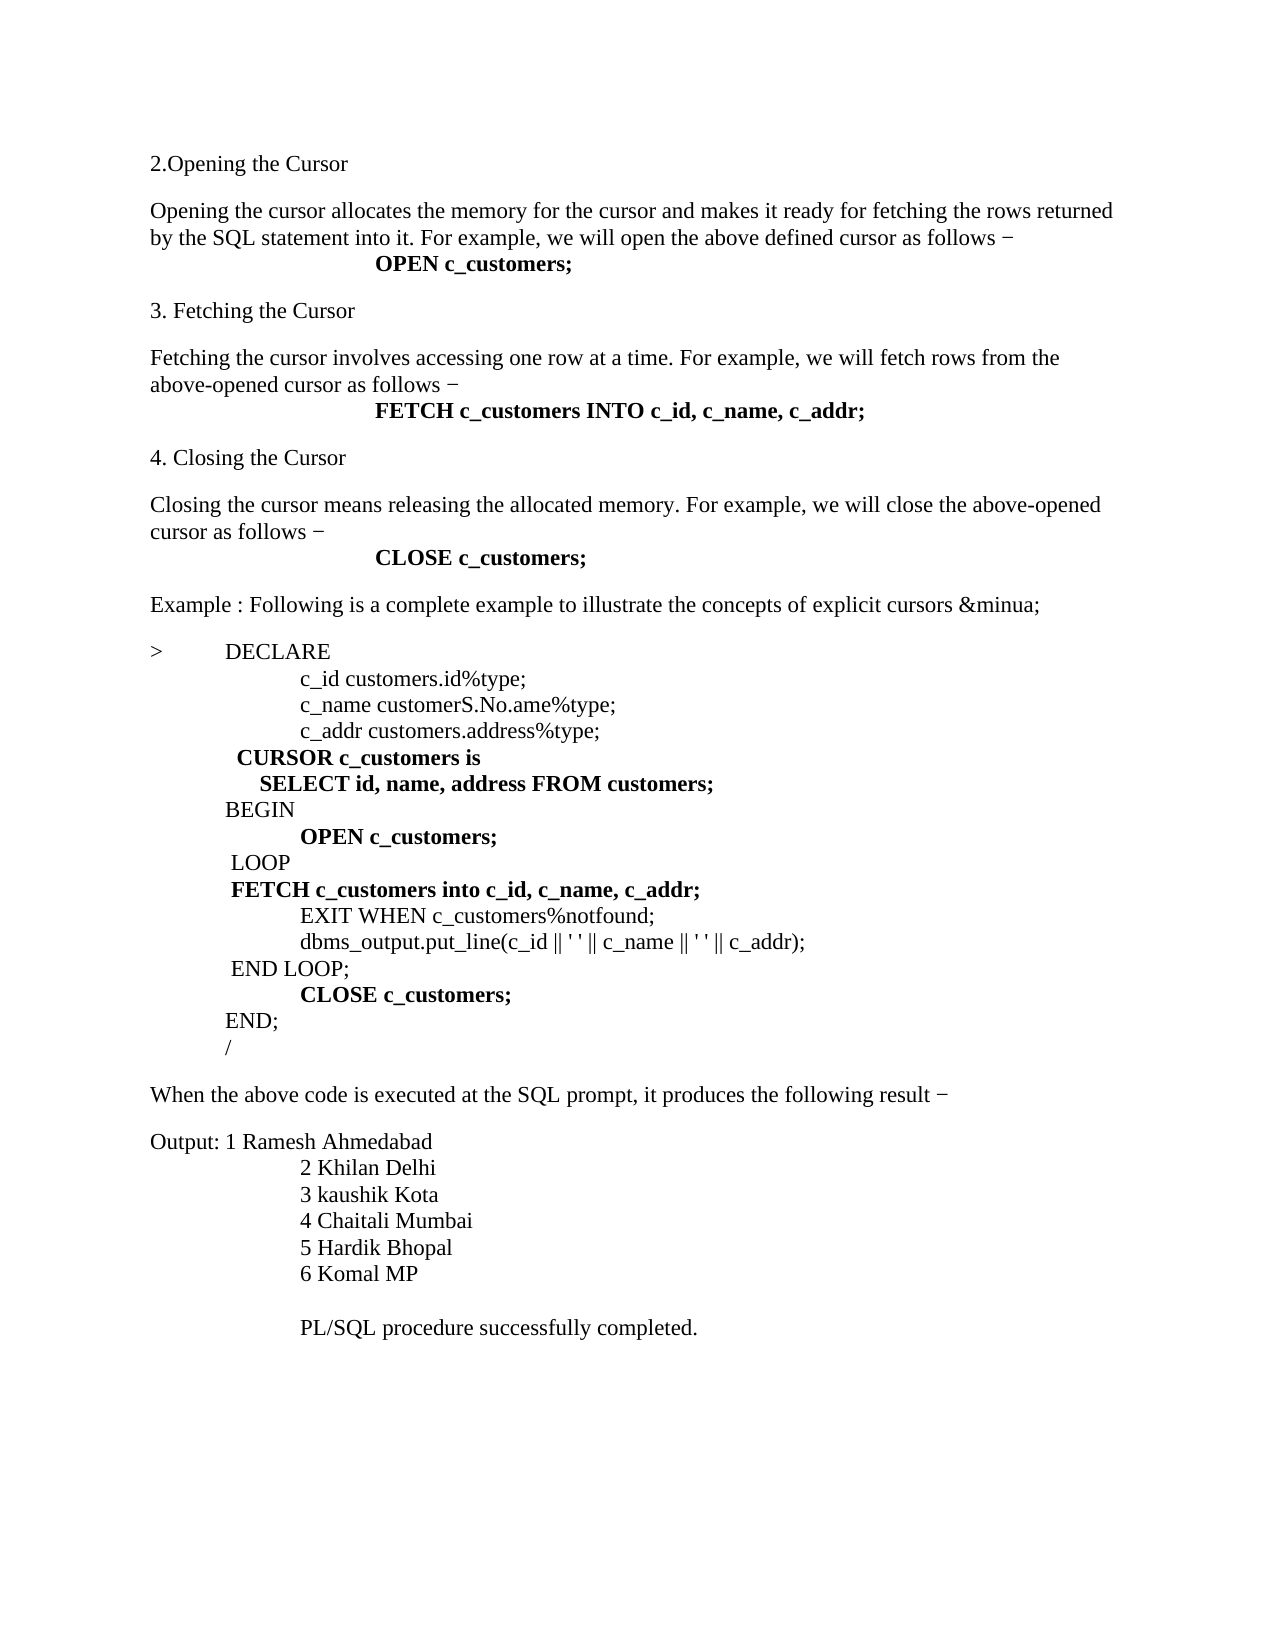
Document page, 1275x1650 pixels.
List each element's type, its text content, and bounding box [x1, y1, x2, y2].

text OPEN c_customers; [150, 823, 1125, 849]
text END LOOP; [150, 955, 1125, 981]
text CLOSE c_customers; [150, 544, 1125, 570]
text FETCH c_customers into c_id, c_name, c_addr; [150, 876, 1125, 902]
text dbms_output.put_line(c_id || ' ' || c_name || ' ' || c_addr); [150, 928, 1125, 955]
text BEGIN [150, 797, 1125, 823]
text 3. Fetching the Cursor [150, 297, 1125, 323]
text 5 Hardik Bhopal [150, 1233, 1125, 1260]
text c_id customers.id%type; [150, 665, 1125, 691]
text Closing the cursor means releasing the allocated memory. For example, we will close the above-opened cursor as follows − [150, 491, 1125, 544]
text Opening the cursor allocates the memory for the cursor and makes it ready for fetching the rows returned by the SQL statement into it. For example, we will open the above defined cursor as follows − [150, 197, 1125, 250]
text When the above code is executed at the SQL prompt, it produces the following result − [150, 1081, 1125, 1107]
text > DECLARE [150, 638, 1125, 665]
text 4. Closing the Cursor [150, 444, 1125, 471]
text SELECT id, name, address FROM customers; [150, 770, 1125, 797]
text Output: 1 Ramesh Ahmedabad [150, 1128, 1125, 1154]
text Fetching the cursor involves accessing one row at a time. For example, we will fetch rows from the above-opened cursor as follows − [150, 344, 1125, 397]
text END; [150, 1007, 1125, 1034]
text EXIT WHEN c_customers%notfound; [150, 902, 1125, 928]
text CURSOR c_customers is [150, 744, 1125, 770]
text OPEN c_customers; [150, 250, 1125, 276]
text c_addr customers.address%type; [150, 717, 1125, 744]
text Example : Following is a complete example to illustrate the concepts of explicit cursors &minua; [150, 591, 1125, 618]
text CLOSE c_customers; [150, 981, 1125, 1007]
text 3 kaushik Kota [150, 1181, 1125, 1207]
text / [150, 1034, 1125, 1060]
text FETCH c_customers INTO c_id, c_name, c_addr; [150, 397, 1125, 423]
text 2.Opening the Cursor [150, 150, 1125, 176]
text 4 Chaitali Mumbai [150, 1207, 1125, 1233]
text 6 Komal MP [150, 1260, 1125, 1286]
text 2 Khilan Delhi [150, 1154, 1125, 1181]
text PL/SQL procedure successfully completed. [150, 1314, 1125, 1341]
text LOOP [150, 849, 1125, 876]
text c_name customerS.No.ame%type; [150, 691, 1125, 717]
